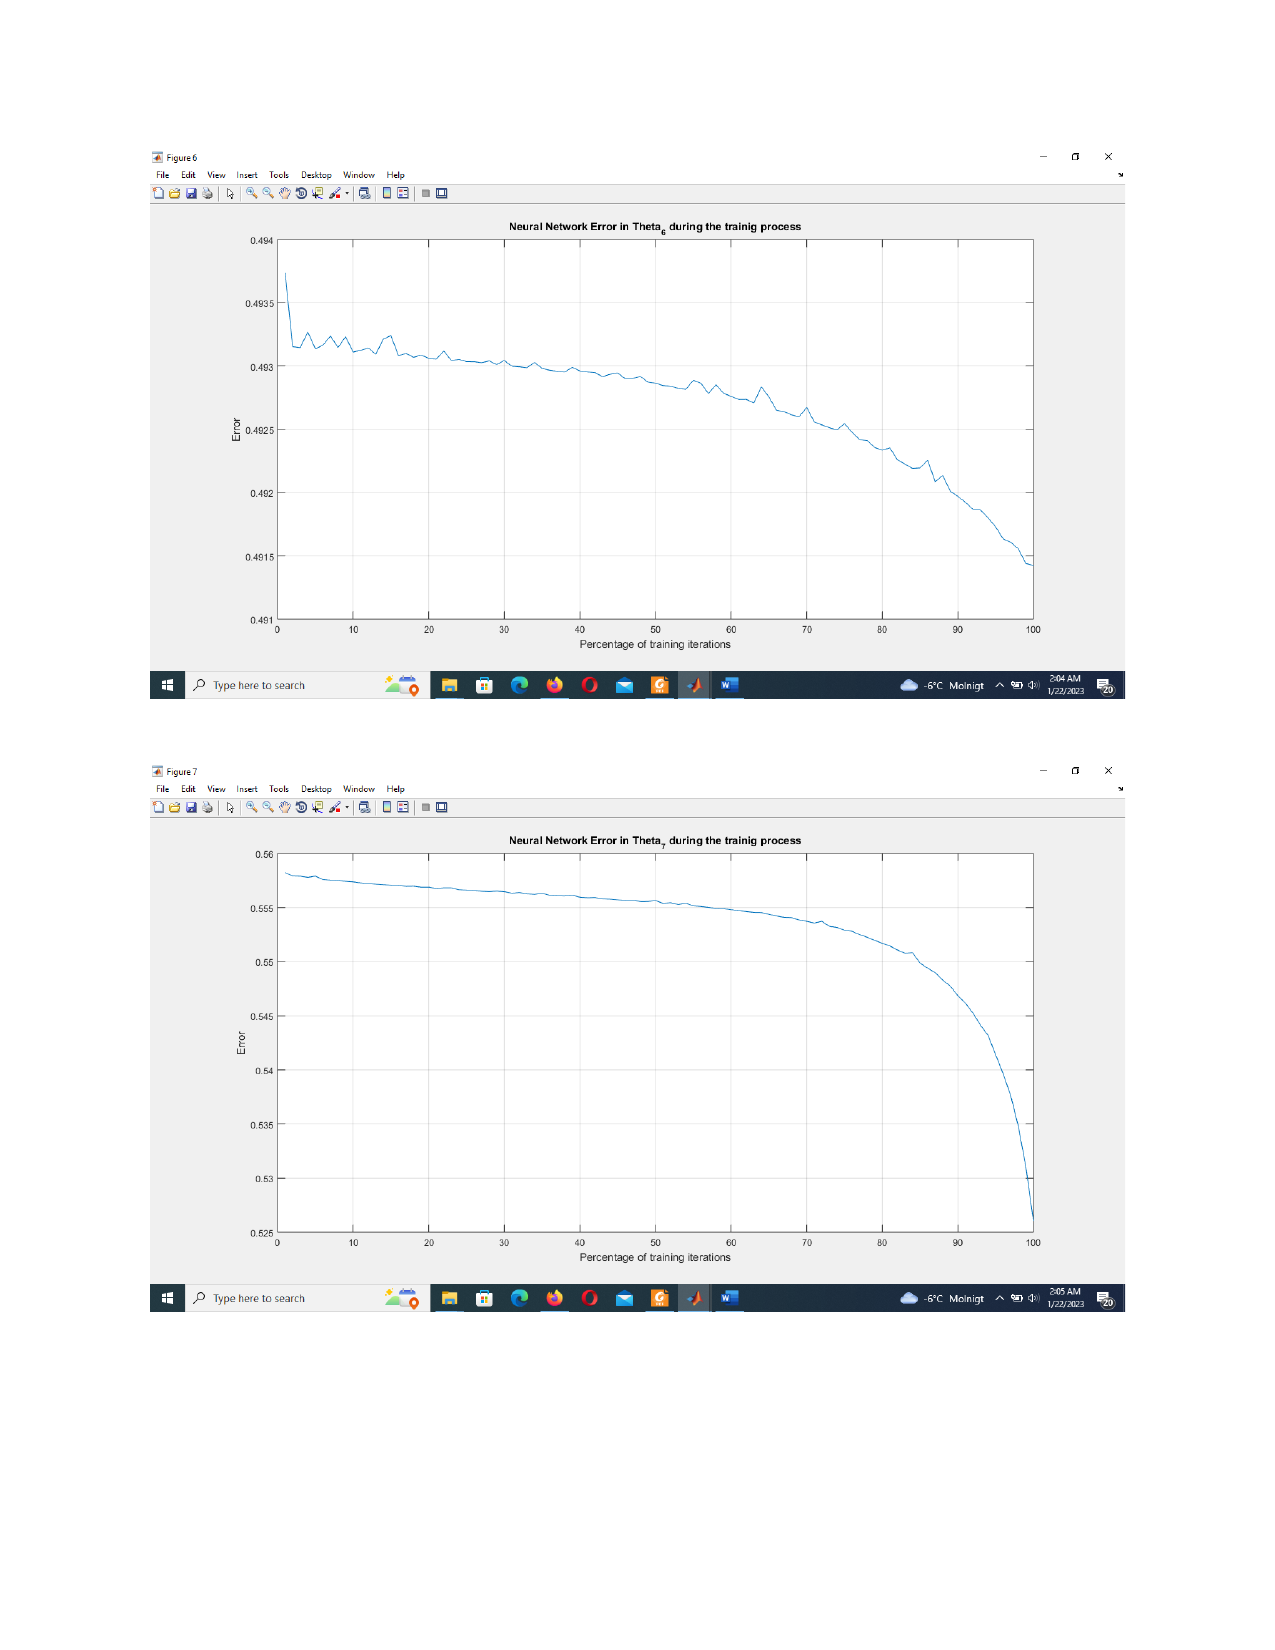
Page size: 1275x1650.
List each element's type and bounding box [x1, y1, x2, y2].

picture [150, 763, 1125, 1312]
picture [150, 150, 1125, 699]
